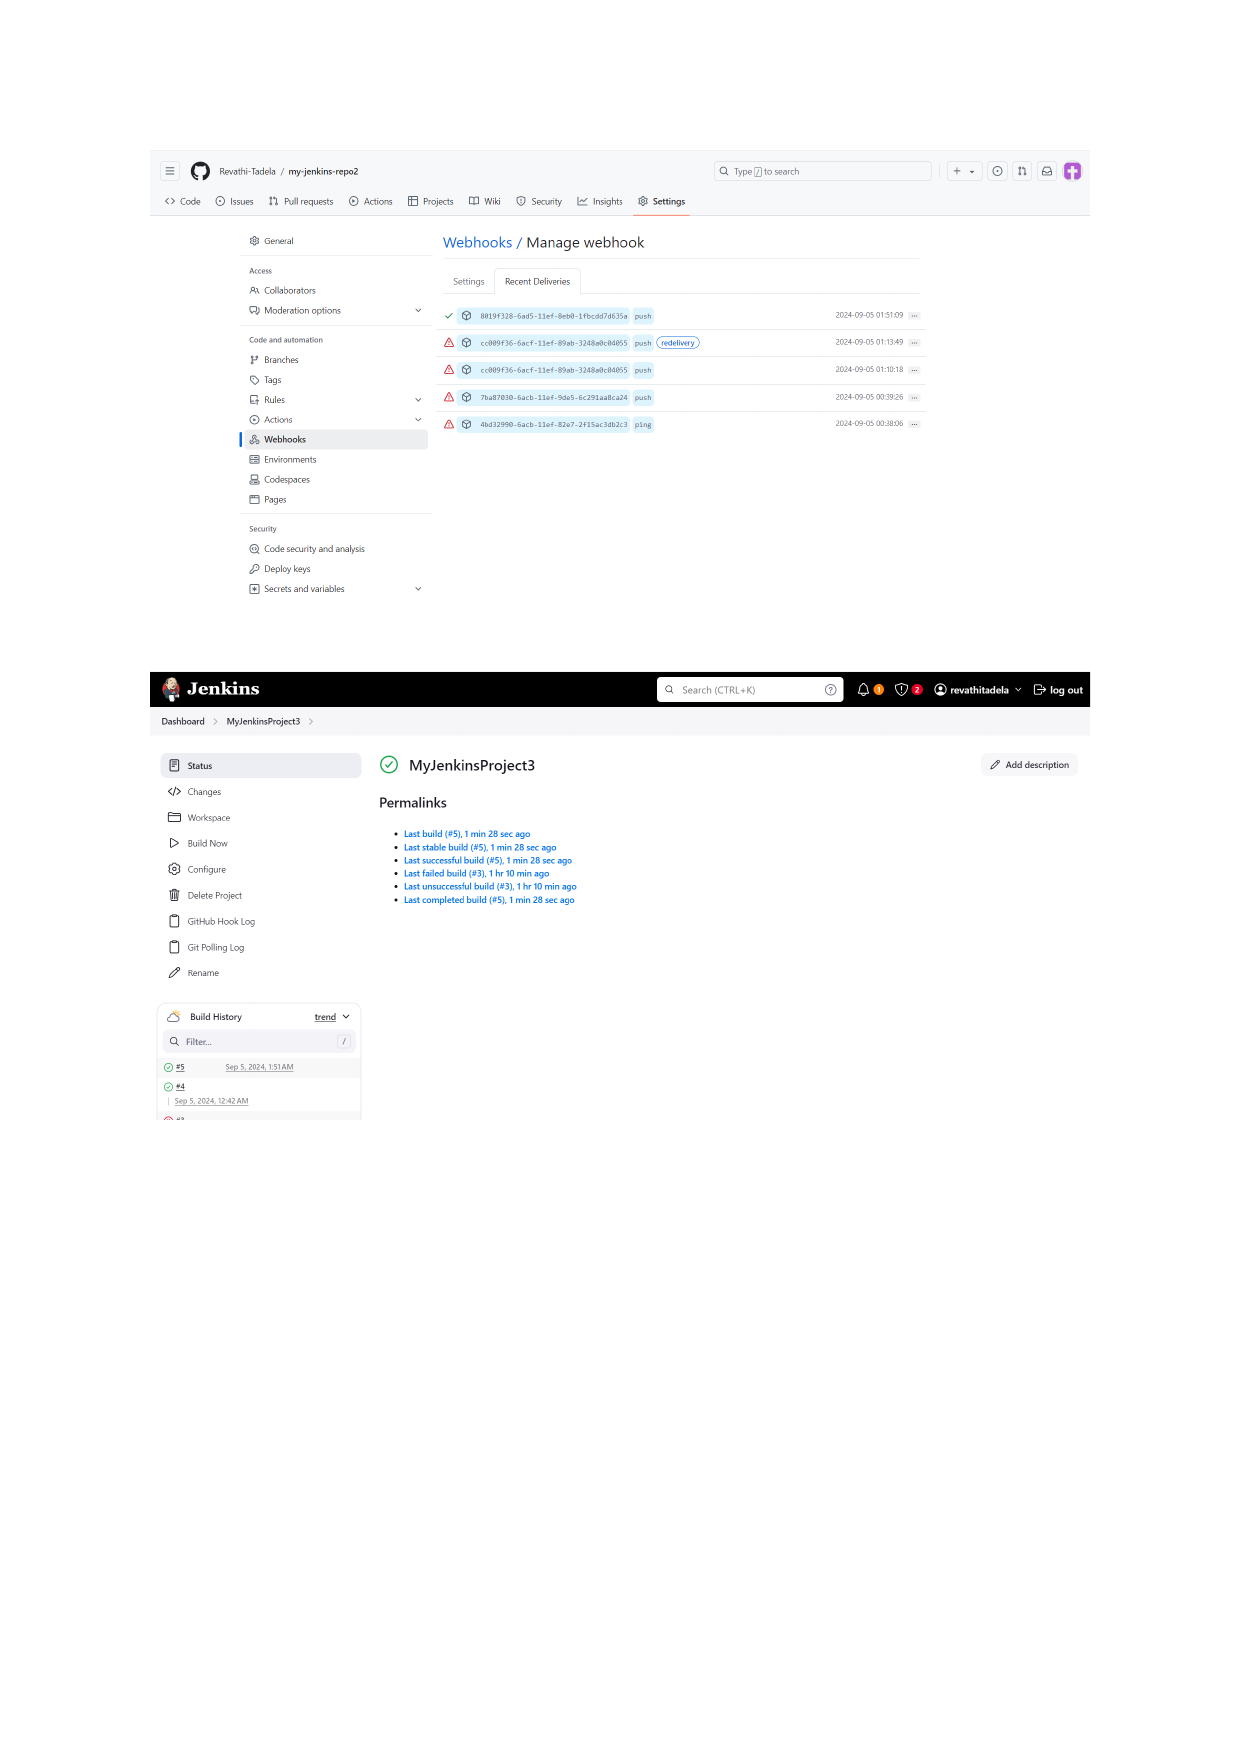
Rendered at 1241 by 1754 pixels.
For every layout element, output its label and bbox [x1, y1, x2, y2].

picture [150, 671, 1091, 1120]
picture [150, 150, 1091, 602]
